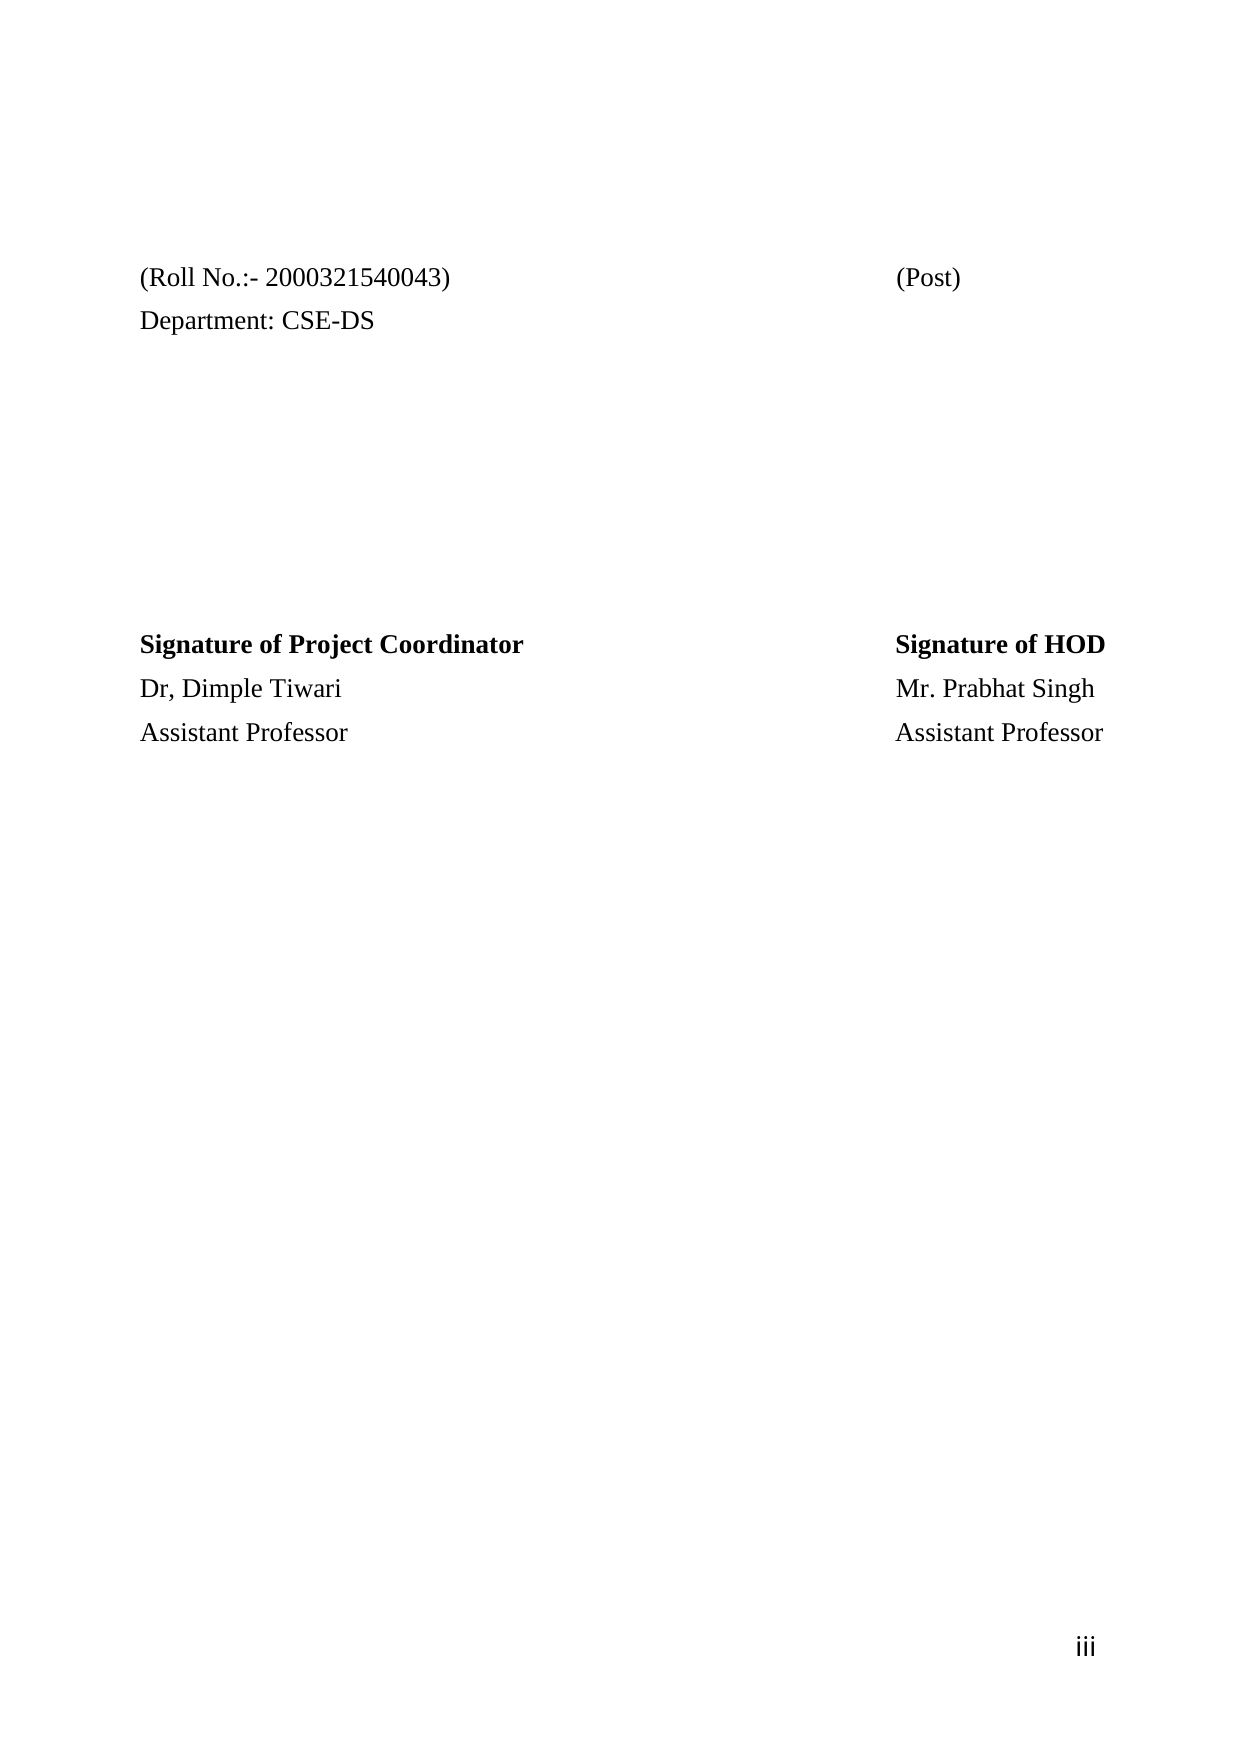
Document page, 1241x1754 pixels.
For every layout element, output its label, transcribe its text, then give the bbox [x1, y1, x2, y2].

text Dr, Dimple Tiwari Mr. Prabhat Singh [139, 672, 1194, 703]
text Assistant Professor Assistant Professor [139, 716, 1194, 747]
text Signature of Project Coordinator Signature of HOD [139, 629, 1194, 660]
text (Roll No.:- 2000321540043) (Post) [139, 261, 1194, 292]
text Department: CSE-DS [139, 304, 1194, 336]
